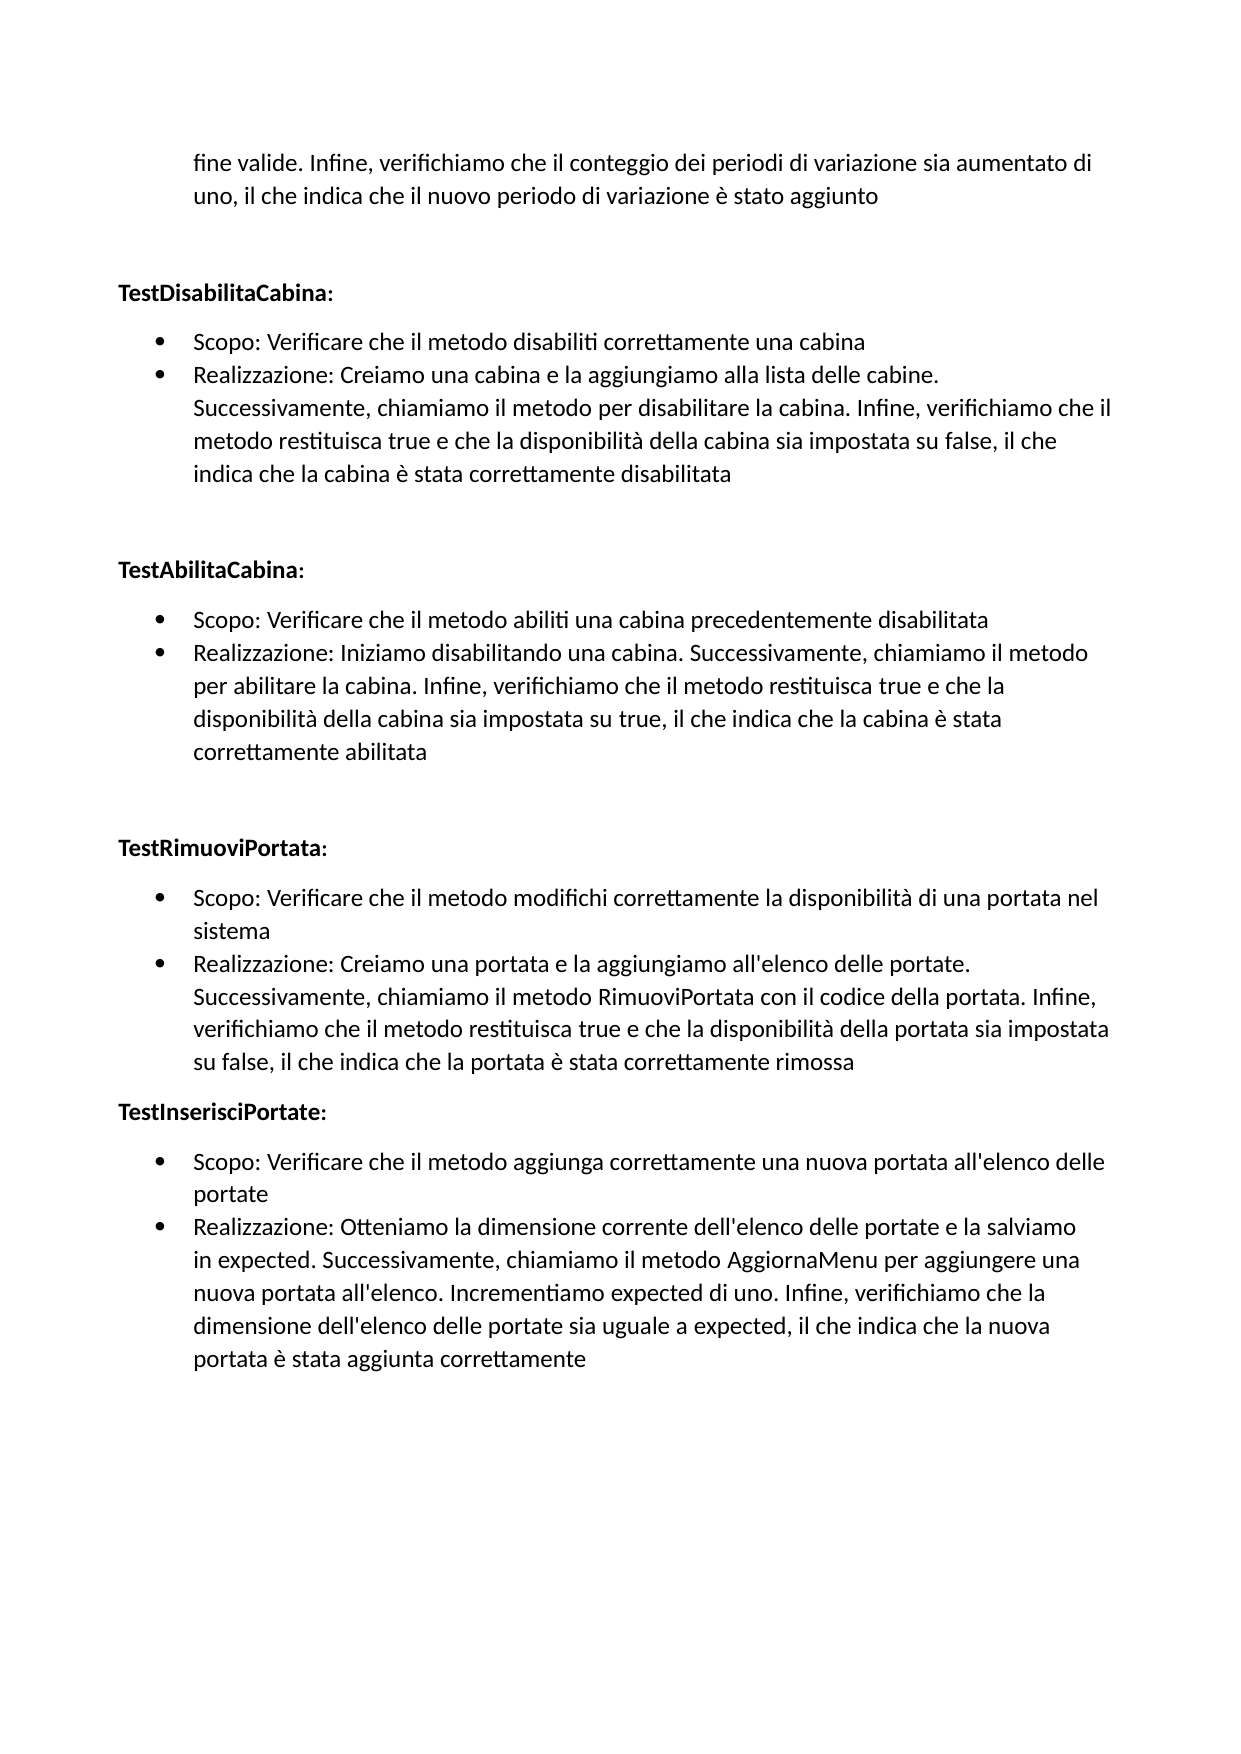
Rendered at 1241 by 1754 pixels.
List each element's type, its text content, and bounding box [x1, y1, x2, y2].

list Realizzazione: Creiamo una cabina e la aggiungiamo alla lista delle cabine. Successivamente, chiamiamo il metodo per disabilitare la cabina. Infine, verifichiamo che il metodo restituisca true e che la disponibilità della cabina sia impostata su false, il che indica che la cabina è stata correttamente disabilitata [156, 359, 1122, 489]
list Realizzazione: Iniziamo disabilitando una cabina. Successivamente, chiamiamo il metodo per abilitare la cabina. Infine, verifichiamo che il metodo restituisca true e che la disponibilità della cabina sia impostata su true, il che indica che la cabina è stata correttamente abilitata [156, 637, 1122, 766]
list Scopo: Verificare che il metodo modifichi correttamente la disponibilità di una portata nel sistema [156, 882, 1122, 945]
text TestAbilitaCabina: [118, 555, 1122, 585]
list Scopo: Verificare che il metodo aggiunga correttamente una nuova portata all'elenco delle portate [156, 1146, 1122, 1209]
text TestInserisciPortate: [118, 1096, 1122, 1127]
list Realizzazione: Creiamo una portata e la aggiungiamo all'elenco delle portate. Successivamente, chiamiamo il metodo RimuoviPortata con il codice della portata. Infine, verifichiamo che il metodo restituisca true e che la disponibilità della portata sia impostata su false, il che indica che la portata è stata correttamente rimossa [156, 948, 1122, 1077]
list Scopo: Verificare che il metodo abiliti una cabina precedentemente disabilitata [156, 604, 1122, 635]
text TestRimuoviPortata: [118, 832, 1122, 863]
text TestDisabilitaCabina: [118, 277, 1122, 307]
list Realizzazione: Otteniamo la dimensione corrente dell'elenco delle portate e la salviamo in expected. Successivamente, chiamiamo il metodo AggiornaMenu per aggiungere una nuova portata all'elenco. Incrementiamo expected di uno. Infine, verifichiamo che la dimensione dell'elenco delle portate sia uguale a expected, il che indica che la nuova portata è stata aggiunta correttamente [156, 1212, 1122, 1374]
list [156, 148, 1122, 211]
list Scopo: Verificare che il metodo disabiliti correttamente una cabina [156, 327, 1122, 357]
